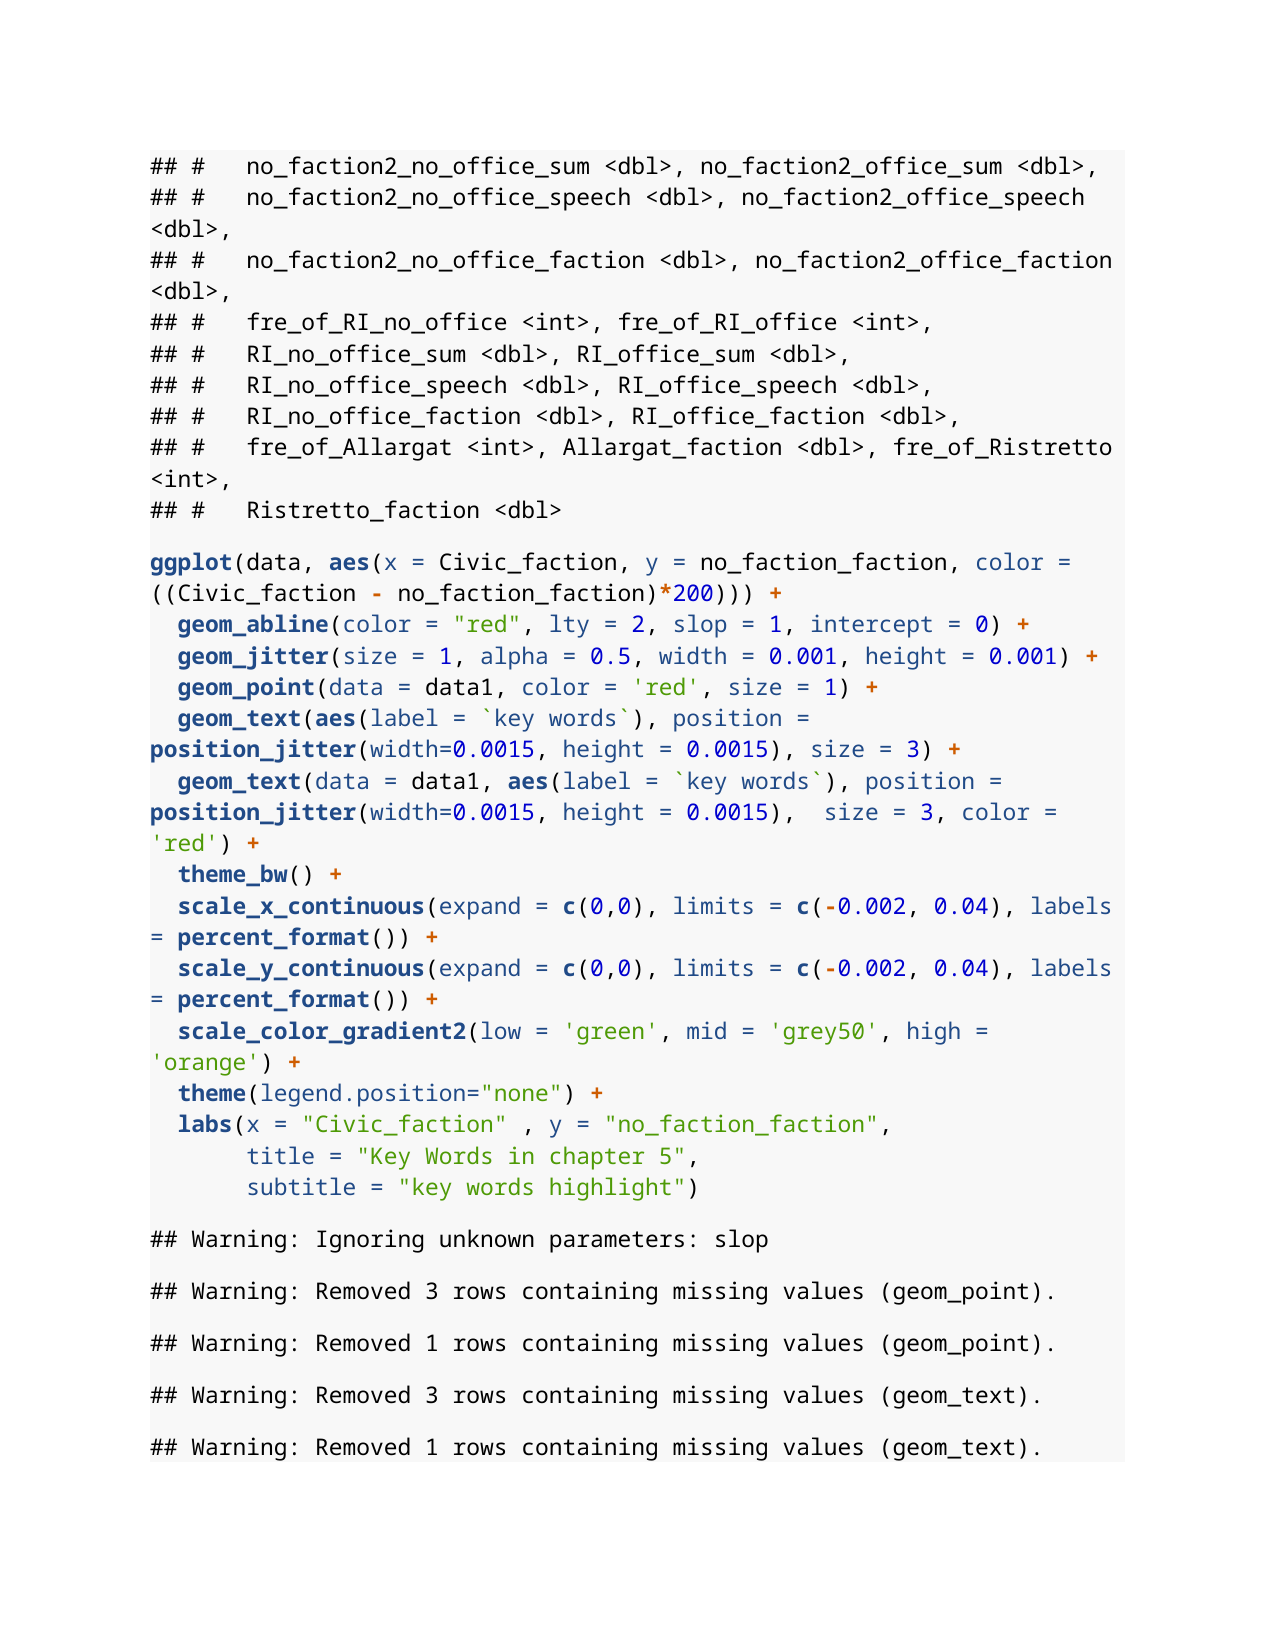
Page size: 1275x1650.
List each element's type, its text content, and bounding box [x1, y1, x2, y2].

text ## Warning: Removed 3 rows containing missing values (geom_point). [150, 1275, 1125, 1306]
text ## Warning: Ignoring unknown parameters: slop [150, 1223, 1125, 1254]
text ## Warning: Removed 1 rows containing missing values (geom_text). [150, 1431, 1125, 1462]
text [150, 150, 1125, 525]
text ggplot(data, aes(x = Civic_faction, y = no_faction_faction, color = ((Civic_faction - no_faction_faction)*200))) + geom_abline(color = "red", lty = 2, slop = 1, intercept = 0) + geom_jitter(size = 1, alpha = 0.5, width = 0.001, height = 0.001) + geom_point(data = data1, color = 'red', size = 1) + geom_text(aes(label = `key words`), position = position_jitter(width=0.0015, height = 0.0015), size = 3) + geom_text(data = data1, aes(label = `key words`), position = position_jitter(width=0.0015, height = 0.0015), size = 3, color = 'red') + theme_bw() + scale_x_continuous(expand = c(0,0), limits = c(-0.002, 0.04), labels = percent_format()) + scale_y_continuous(expand = c(0,0), limits = c(-0.002, 0.04), labels = percent_format()) + scale_color_gradient2(low = 'green', mid = 'grey50', high = 'orange') + theme(legend.position="none") + labs(x = "Civic_faction" , y = "no_faction_faction", title = "Key Words in chapter 5", subtitle = "key words highlight") [150, 546, 1125, 1202]
text ## Warning: Removed 1 rows containing missing values (geom_point). [150, 1327, 1125, 1358]
text ## Warning: Removed 3 rows containing missing values (geom_text). [150, 1379, 1125, 1410]
